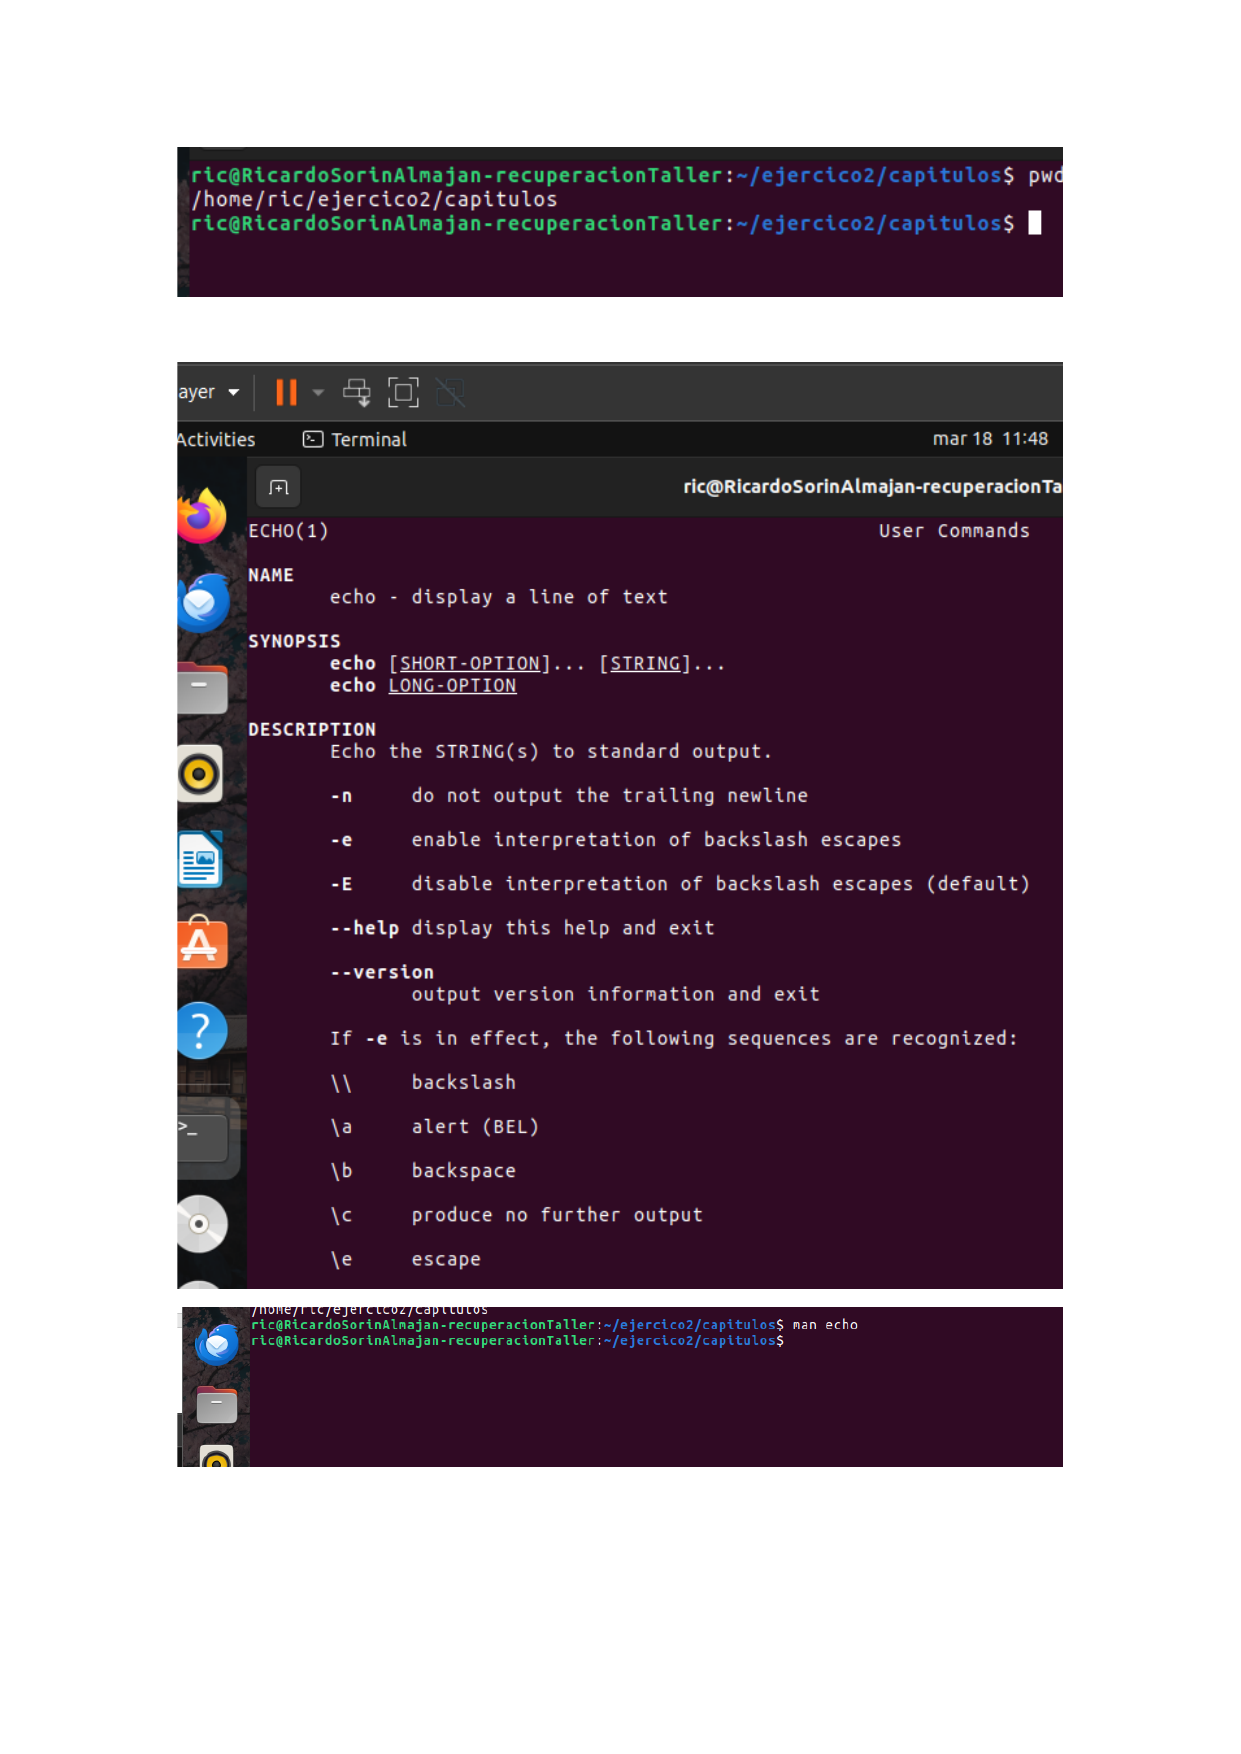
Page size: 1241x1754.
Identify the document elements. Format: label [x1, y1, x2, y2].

picture [177, 1307, 1063, 1467]
picture [177, 362, 1063, 1289]
picture [177, 147, 1063, 297]
